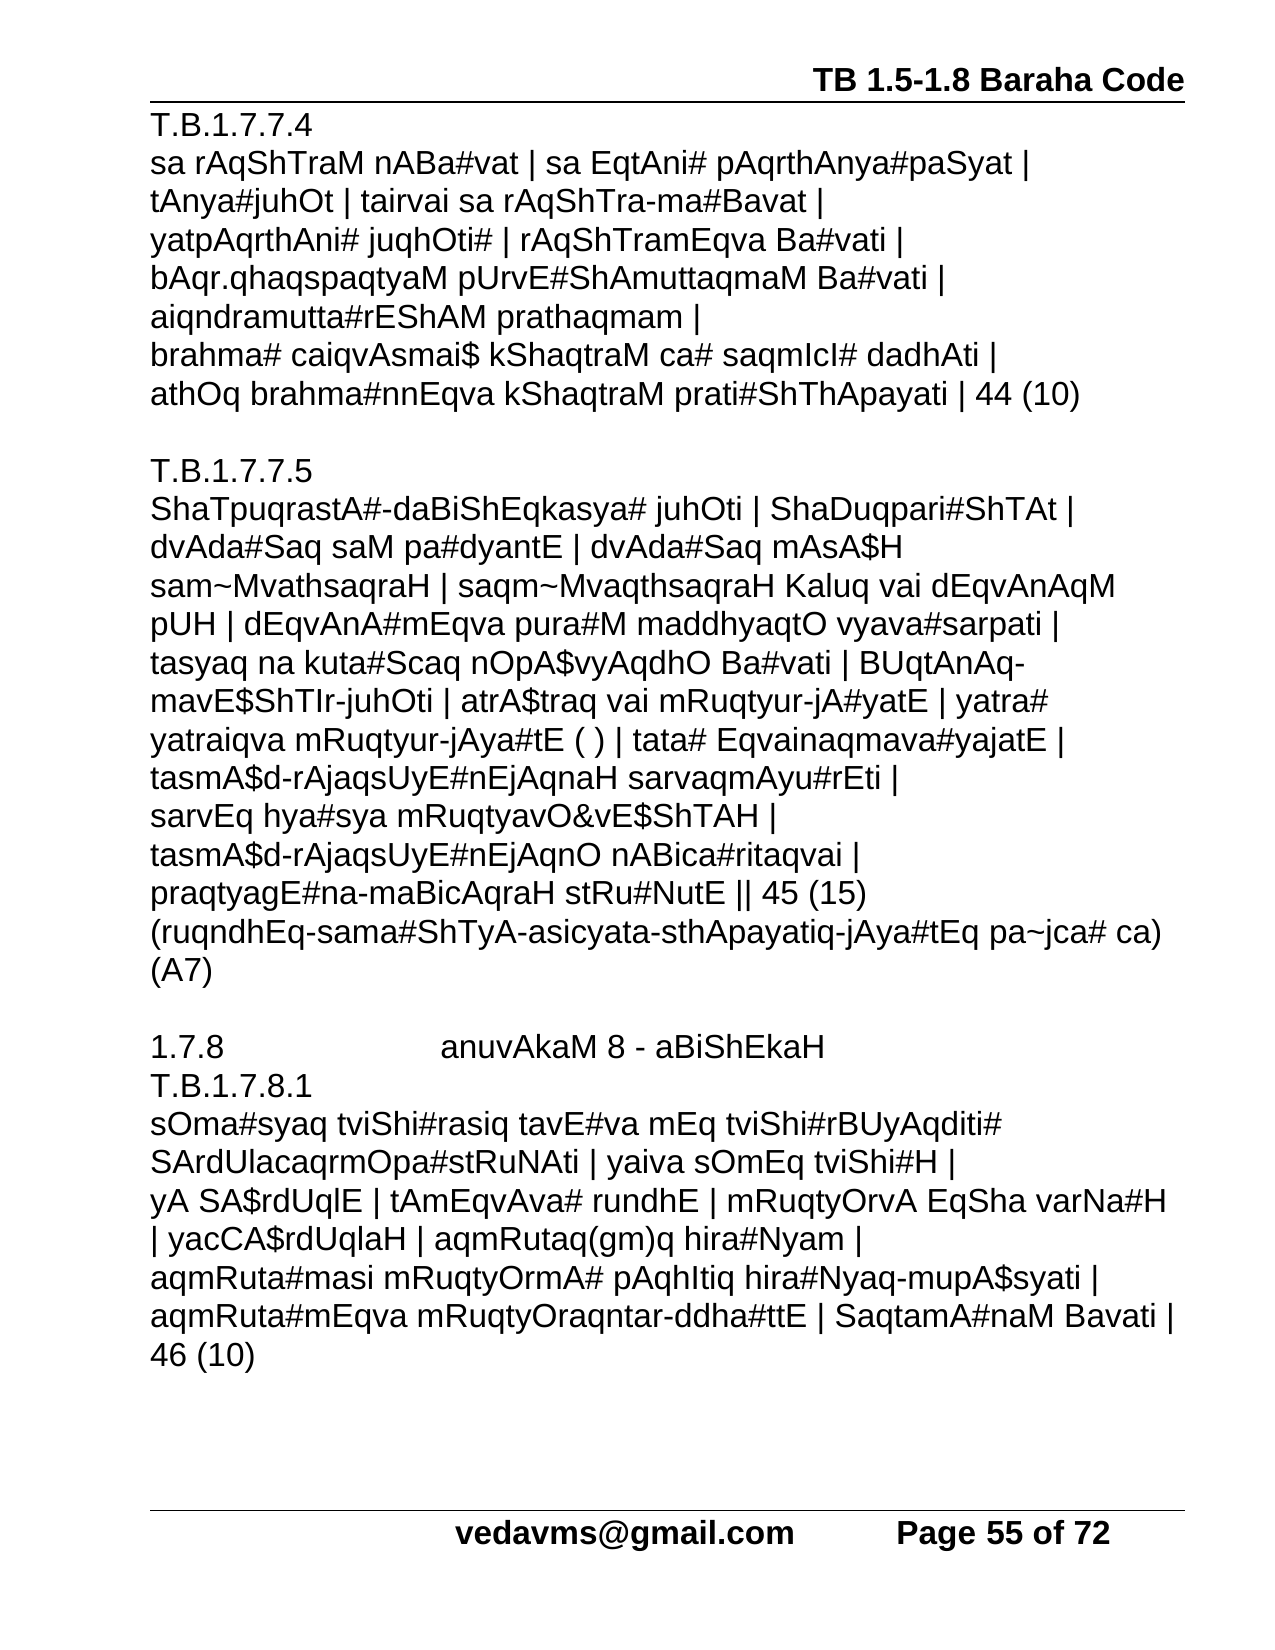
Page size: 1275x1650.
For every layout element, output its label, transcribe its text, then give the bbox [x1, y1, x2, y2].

text praqtyagE#na-maBicAqraH stRu#NutE || 45 (15) [150, 873, 1185, 912]
text T.B.1.7.7.5 [150, 451, 1185, 489]
text athOq brahma#nnEqva kShaqtraM prati#ShThApayati | 44 (10) [150, 374, 1185, 412]
text aqmRuta#masi mRuqtyOrmA# pAqhItiq hira#Nyaq-mupA$syati | [150, 1258, 1185, 1296]
text 1.7.8 anuvAkaM 8 - aBiShEkaH [150, 1027, 1185, 1066]
text bAqr.qhaqspaqtyaM pUrvE#ShAmuttaqmaM Ba#vati | aiqndramutta#rEShAM prathaqmam | [150, 258, 1185, 335]
text (ruqndhEq-sama#ShTyA-asicyata-sthApayatiq-jAya#tEq pa~jca# ca) (A7) [150, 912, 1185, 989]
text sarvEq hya#sya mRuqtyavO&vE$ShTAH | tasmA$d-rAjaqsUyE#nEjAqnO nABica#ritaqvai | [150, 797, 1185, 873]
text T.B.1.7.7.4 [150, 103, 1185, 143]
text tasyaq na kuta#Scaq nOpA$vyAqdhO Ba#vati | BUqtAnAq-mavE$ShTIr-juhOti | atrA$traq vai mRuqtyur-jA#yatE | yatra# yatraiqva mRuqtyur-jAya#tE ( ) | tata# Eqvainaqmava#yajatE | tasmA$d-rAjaqsUyE#nEjAqnaH sarvaqmAyu#rEti | [150, 643, 1185, 797]
text brahma# caiqvAsmai$ kShaqtraM ca# saqmIcI# dadhAti | [150, 335, 1185, 374]
text sOma#syaq tviShi#rasiq tavE#va mEq tviShi#rBUyAqditi# SArdUlacaqrmOpa#stRuNAti | yaiva sOmEq tviShi#H | yA SA$rdUqlE | tAmEqvAva# rundhE | mRuqtyOrvA EqSha varNa#H | yacCA$rdUqlaH | aqmRutaq(gm)q hira#Nyam | [150, 1104, 1185, 1258]
text sa rAqShTraM nABa#vat | sa EqtAni# pAqrthAnya#paSyat | tAnya#juhOt | tairvai sa rAqShTra-ma#Bavat | yatpAqrthAni# juqhOti# | rAqShTramEqva Ba#vati | [150, 143, 1185, 258]
text aqmRuta#mEqva mRuqtyOraqntar-ddha#ttE | SaqtamA#naM Bavati | 46 (10) [150, 1296, 1185, 1373]
text T.B.1.7.8.1 [150, 1066, 1185, 1104]
text ShaTpuqrastA#-daBiShEqkasya# juhOti | ShaDuqpari#ShTAt | dvAda#Saq saM pa#dyantE | dvAda#Saq mAsA$H sam~MvathsaqraH | saqm~MvaqthsaqraH Kaluq vai dEqvAnAqM pUH | dEqvAnA#mEqva pura#M maddhyaqtO vyava#sarpati | [150, 489, 1185, 643]
